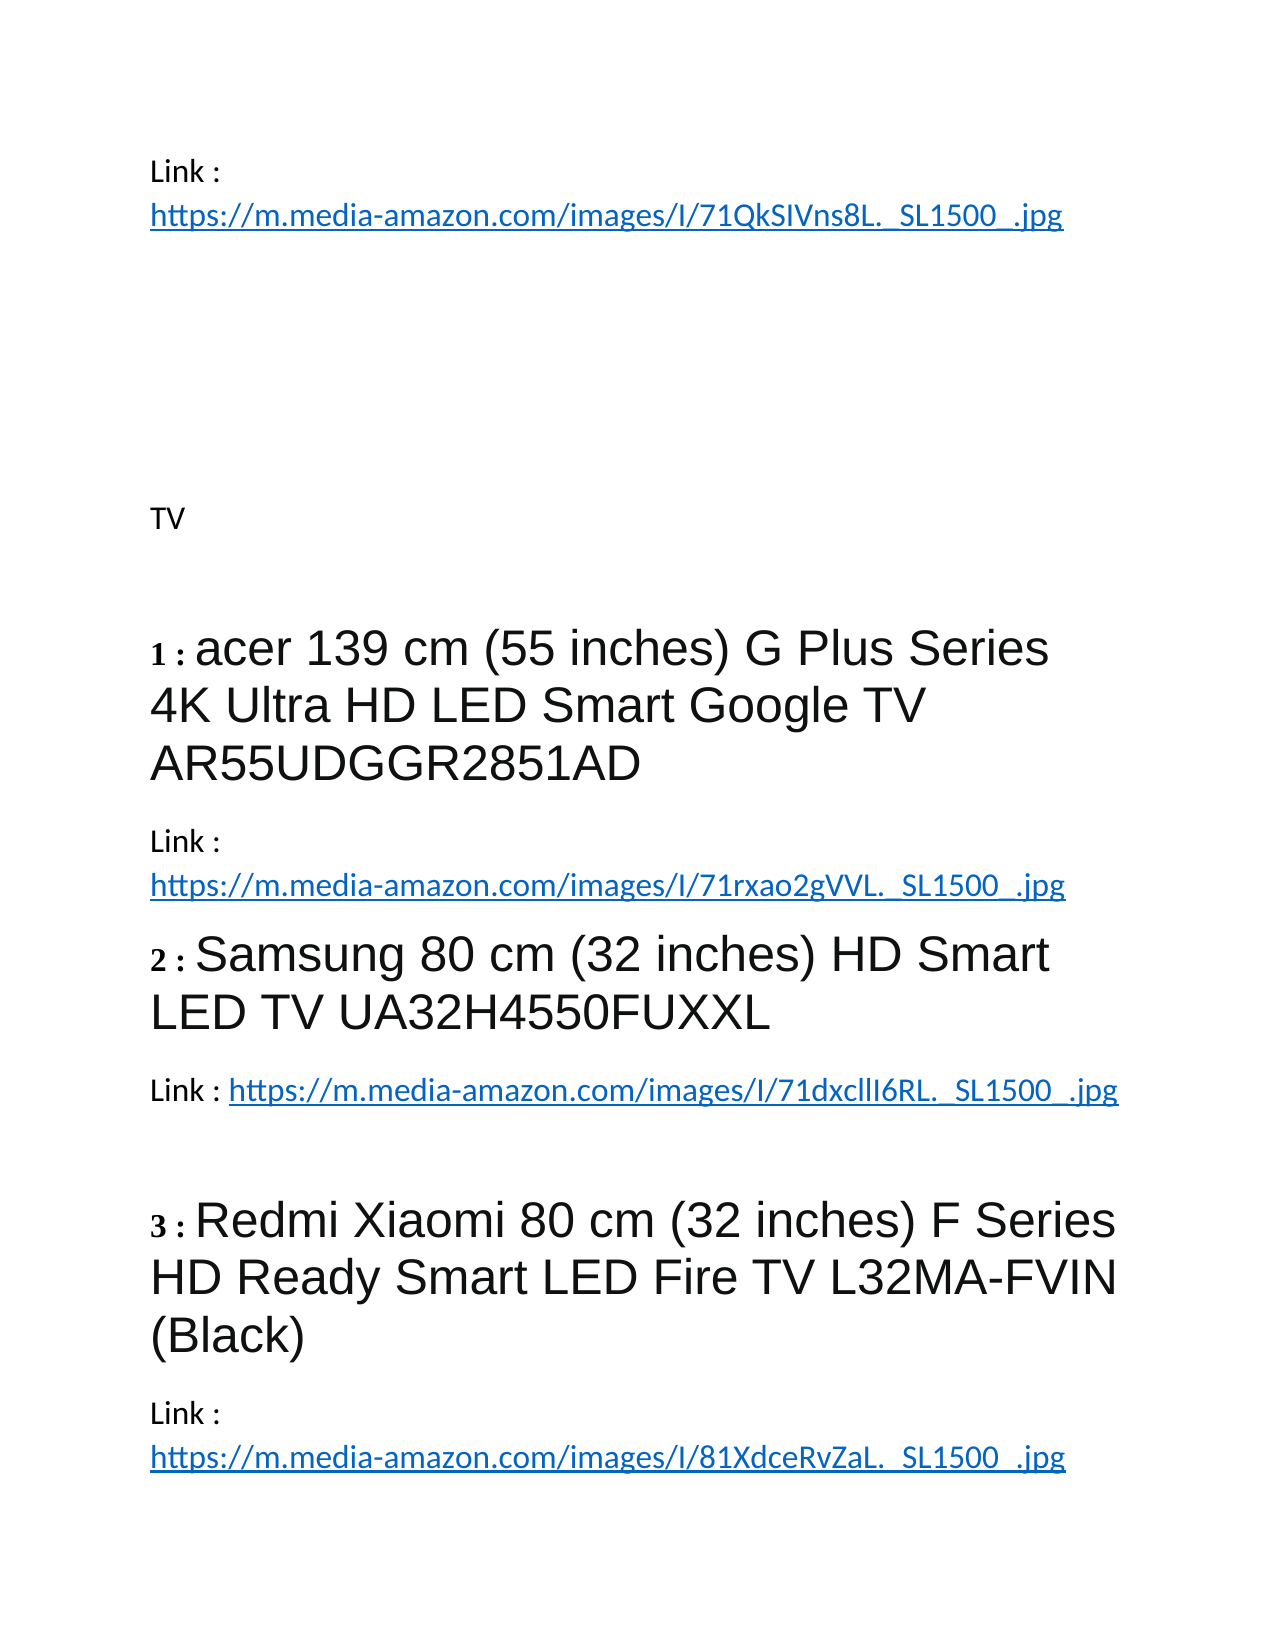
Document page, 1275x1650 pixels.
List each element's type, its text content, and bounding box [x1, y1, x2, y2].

subtitle 3 : Redmi Xiaomi 80 cm (32 inches) F Series HD Ready Smart LED Fire TV L32MA-FVIN (Black) [150, 1190, 1125, 1362]
text Link : https://m.media-amazon.com/images/I/71rxao2gVVL._SL1500_.jpg [150, 820, 1125, 905]
subtitle 2 : Samsung 80 cm (32 inches) HD Smart LED TV UA32H4550FUXXL [150, 924, 1125, 1039]
text Link : https://m.media-amazon.com/images/I/71dxcllI6RL._SL1500_.jpg [150, 1069, 1125, 1109]
text Link : https://m.media-amazon.com/images/I/81XdceRvZaL._SL1500_.jpg [150, 1392, 1125, 1476]
subtitle 1 : acer 139 cm (55 inches) G Plus Series 4K Ultra HD LED Smart Google TV AR55UDGGR2851AD [150, 618, 1125, 791]
text Link : https://m.media-amazon.com/images/I/71QkSIVns8L._SL1500_.jpg [150, 150, 1125, 235]
text TV [150, 497, 1125, 538]
